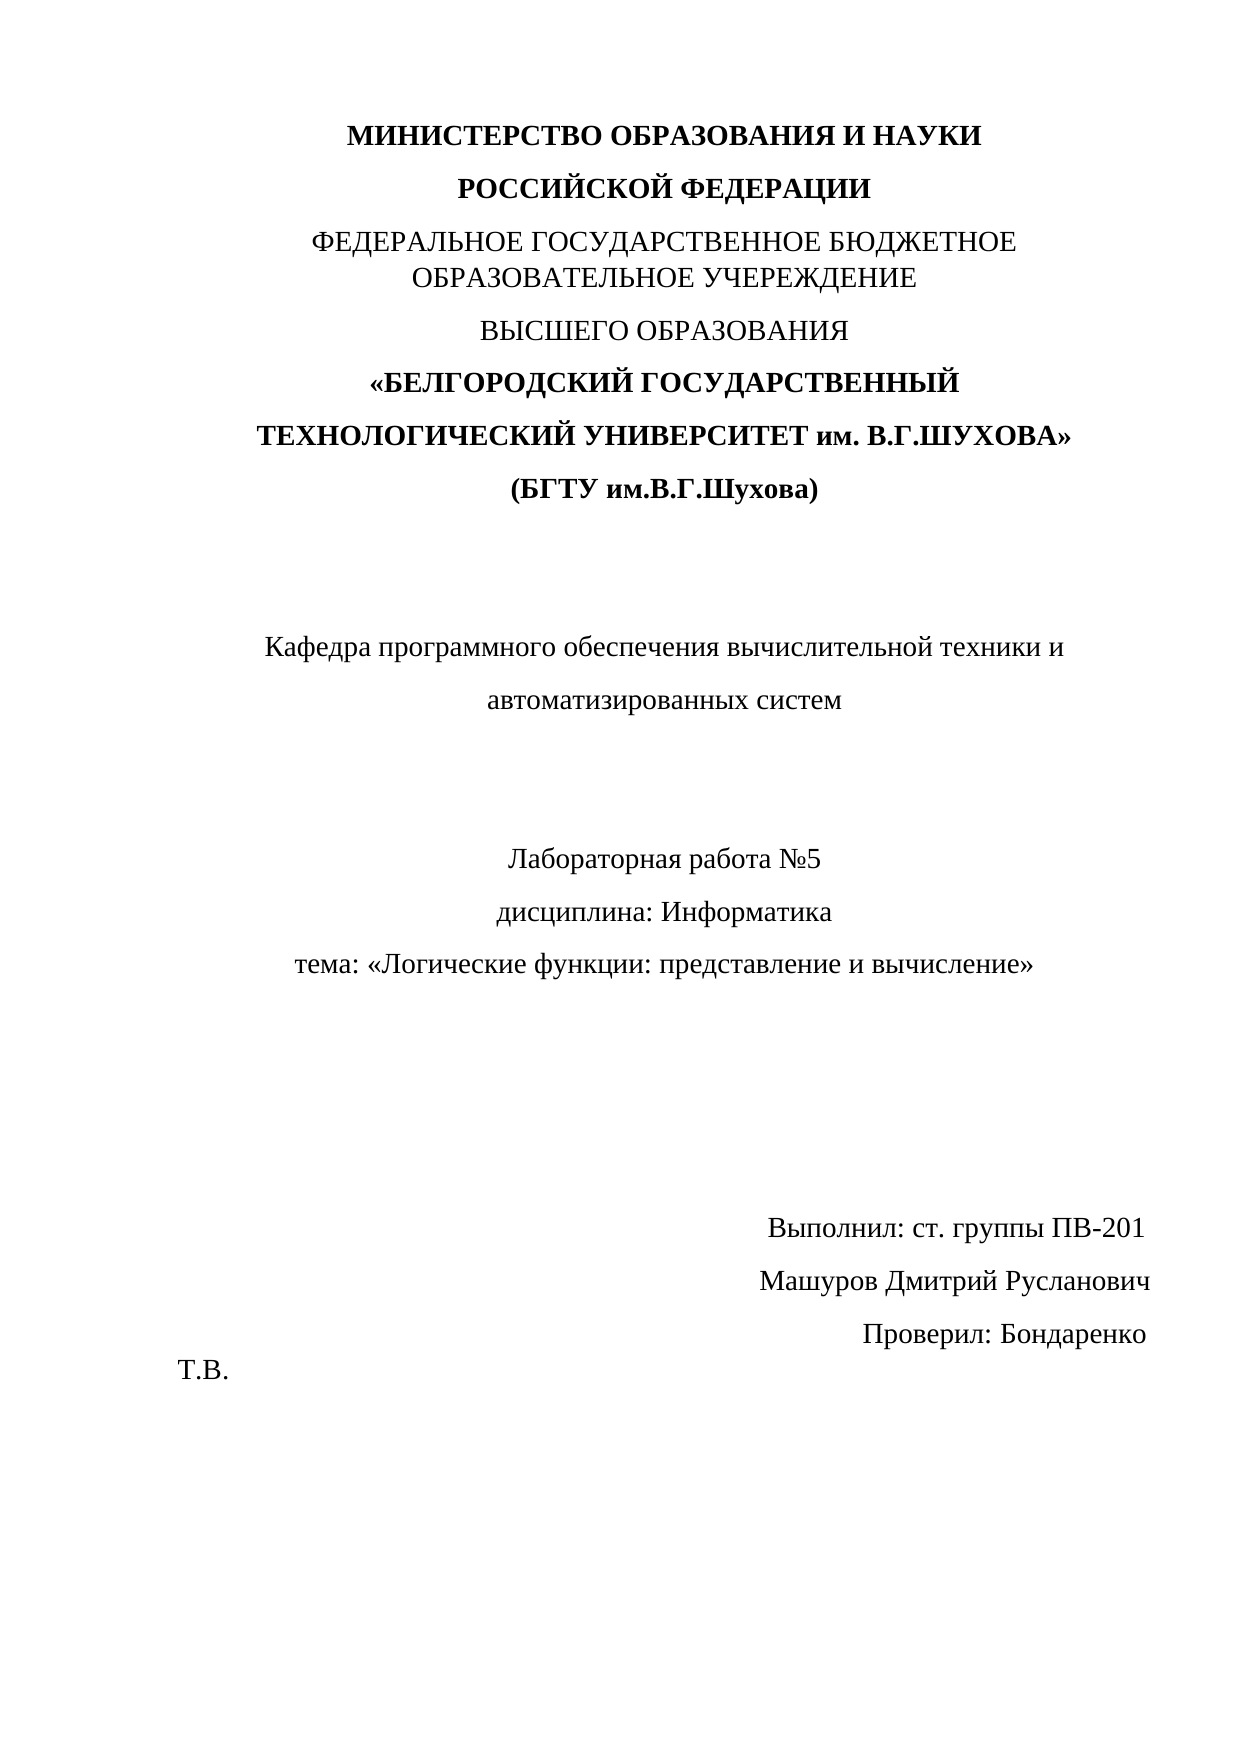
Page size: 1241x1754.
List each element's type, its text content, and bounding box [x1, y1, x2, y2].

text автоматизированных систем [177, 682, 1152, 716]
text (БГТУ им.В.Г.Шухова) [177, 471, 1152, 505]
text Выполнил: ст. группы ПВ-201 [177, 1211, 1152, 1244]
text ВЫСШЕГО ОБРАЗОВАНИЯ [177, 313, 1152, 346]
text Проверил: Бондаренко Т.В. [177, 1316, 1152, 1386]
text МИНИСТЕРСТВО ОБРАЗОВАНИЯ И НАУКИ [177, 118, 1152, 152]
text Машуров Дмитрий Русланович [177, 1263, 1152, 1297]
text дисциплина: Информатика [177, 894, 1152, 927]
text Кафедра программного обеспечения вычислительной техники и [177, 629, 1152, 663]
text «БЕЛГОРОДСКИЙ ГОСУДАРСТВЕННЫЙ [177, 366, 1152, 399]
text тема: «Логические функции: представление и вычисление» [177, 946, 1152, 980]
text ТЕХНОЛОГИЧЕСКИЙ УНИВЕРСИТЕТ им. В.Г.ШУХОВА» [177, 418, 1152, 452]
text Лабораторная работа №5 [177, 841, 1152, 874]
text РОССИЙСКОЙ ФЕДЕРАЦИИ [177, 171, 1152, 204]
text ФЕДЕРАЛЬНОЕ ГОСУДАРСТВЕННОЕ БЮДЖЕТНОЕ ОБРАЗОВАТЕЛЬНОЕ УЧЕРЕЖДЕНИЕ [177, 224, 1152, 293]
